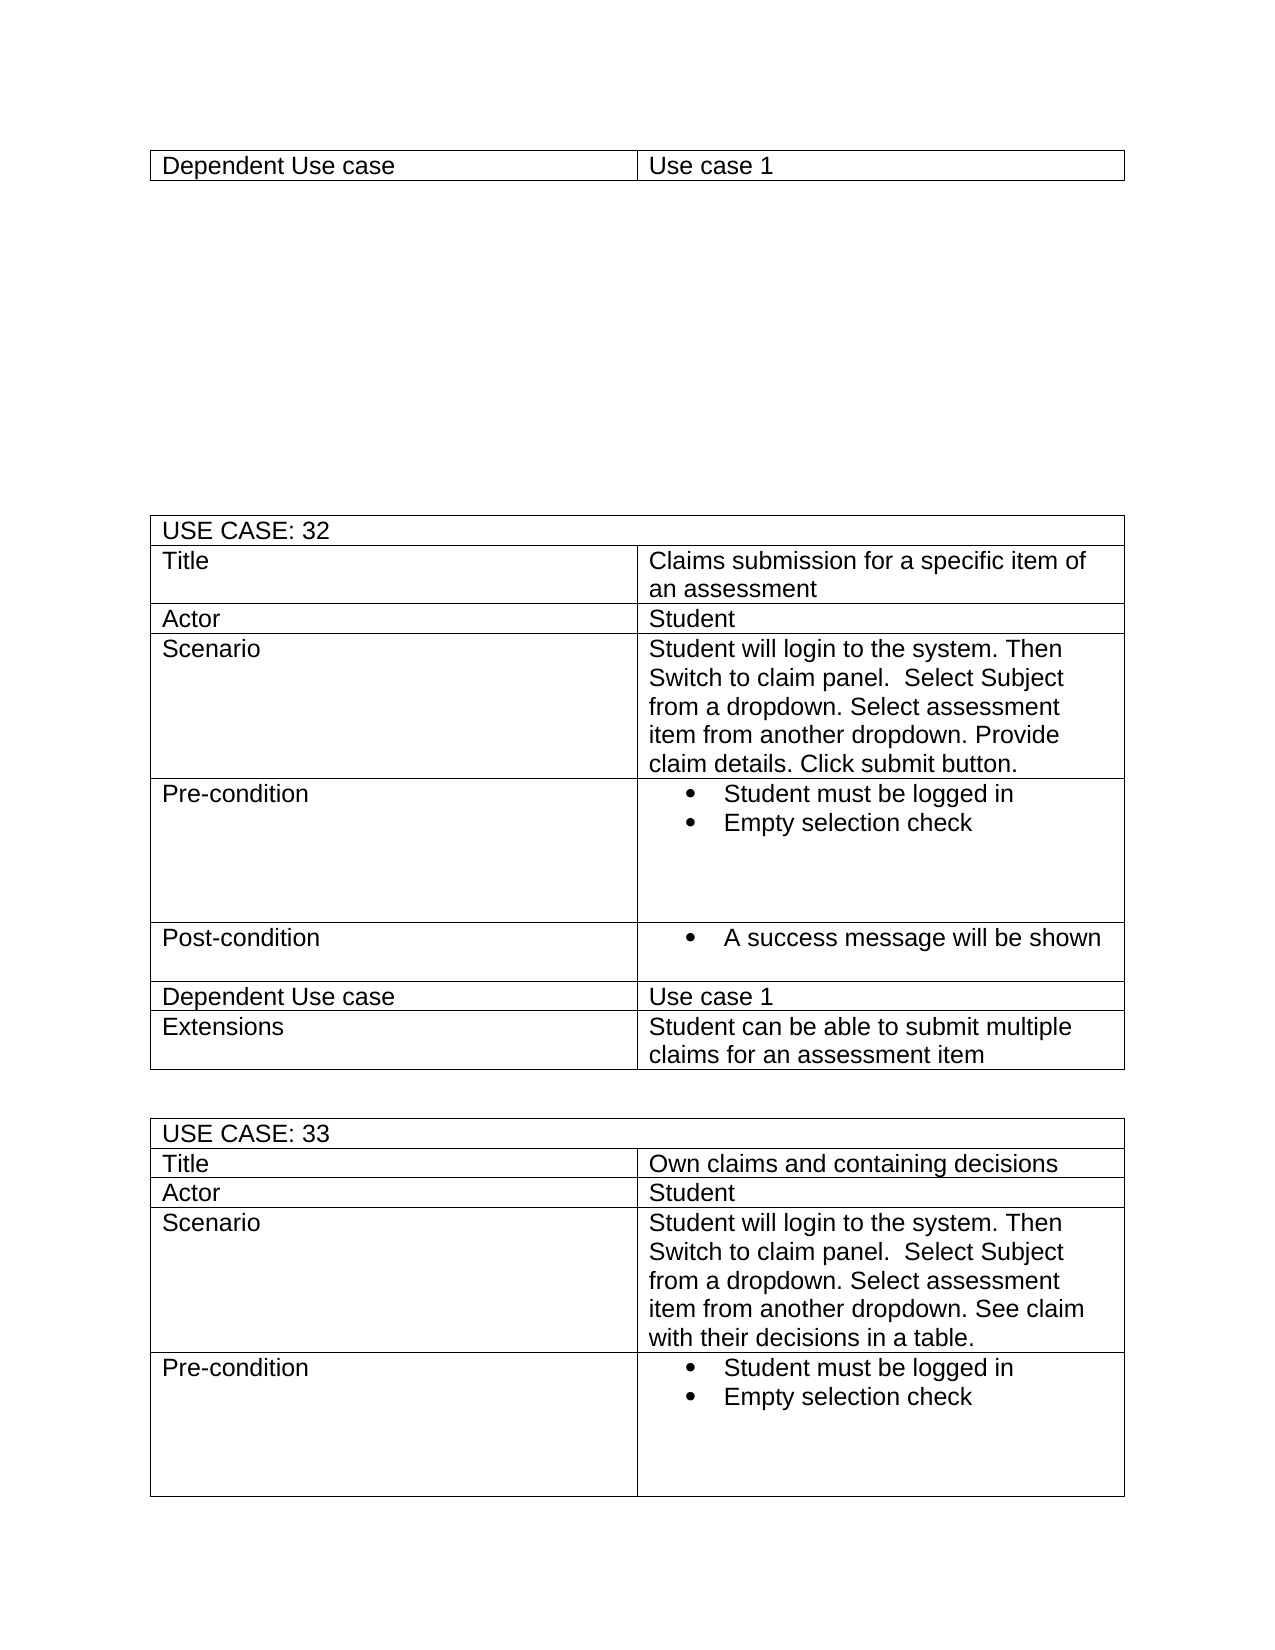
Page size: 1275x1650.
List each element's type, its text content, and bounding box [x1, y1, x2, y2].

table_cell Actor [151, 1178, 637, 1207]
table_header USE CASE: 33 [151, 1119, 1124, 1147]
table_cell Use case 1 [638, 151, 1124, 180]
table_cell Extensions [151, 1011, 637, 1069]
table_cell Actor [151, 604, 637, 633]
table_cell A success message will be shown [638, 923, 1124, 981]
table_cell Student must be logged in Empty selection check [638, 1353, 1124, 1496]
table_cell Student must be logged in Empty selection check [638, 779, 1124, 922]
table_cell Title [151, 546, 637, 603]
table_cell Title [151, 1149, 637, 1177]
table_cell Pre-condition [151, 779, 637, 922]
table_header USE CASE: 32 [151, 516, 1124, 544]
table_cell Scenario [151, 634, 637, 778]
table_cell Post-condition [151, 923, 637, 981]
table_cell Student can be able to submit multiple claims for an assessment item [638, 1011, 1124, 1069]
table_cell Claims submission for a specific item of an assessment [638, 546, 1124, 603]
table_cell Student will login to the system. Then Switch to claim panel. Select Subject from a dropdown. Select assessment item from another dropdown. See claim with their decisions in a table. [638, 1208, 1124, 1352]
table_cell Dependent Use case [151, 982, 637, 1010]
table_cell Own claims and containing decisions [638, 1149, 1124, 1177]
table_cell Student will login to the system. Then Switch to claim panel. Select Subject from a dropdown. Select assessment item from another dropdown. Provide claim details. Click submit button. [638, 634, 1124, 778]
table_cell Dependent Use case [151, 151, 637, 180]
table_cell Use case 1 [638, 982, 1124, 1010]
table_cell Pre-condition [151, 1353, 637, 1496]
table_cell Student [638, 604, 1124, 633]
table_cell Scenario [151, 1208, 637, 1352]
table_cell Student [638, 1178, 1124, 1207]
